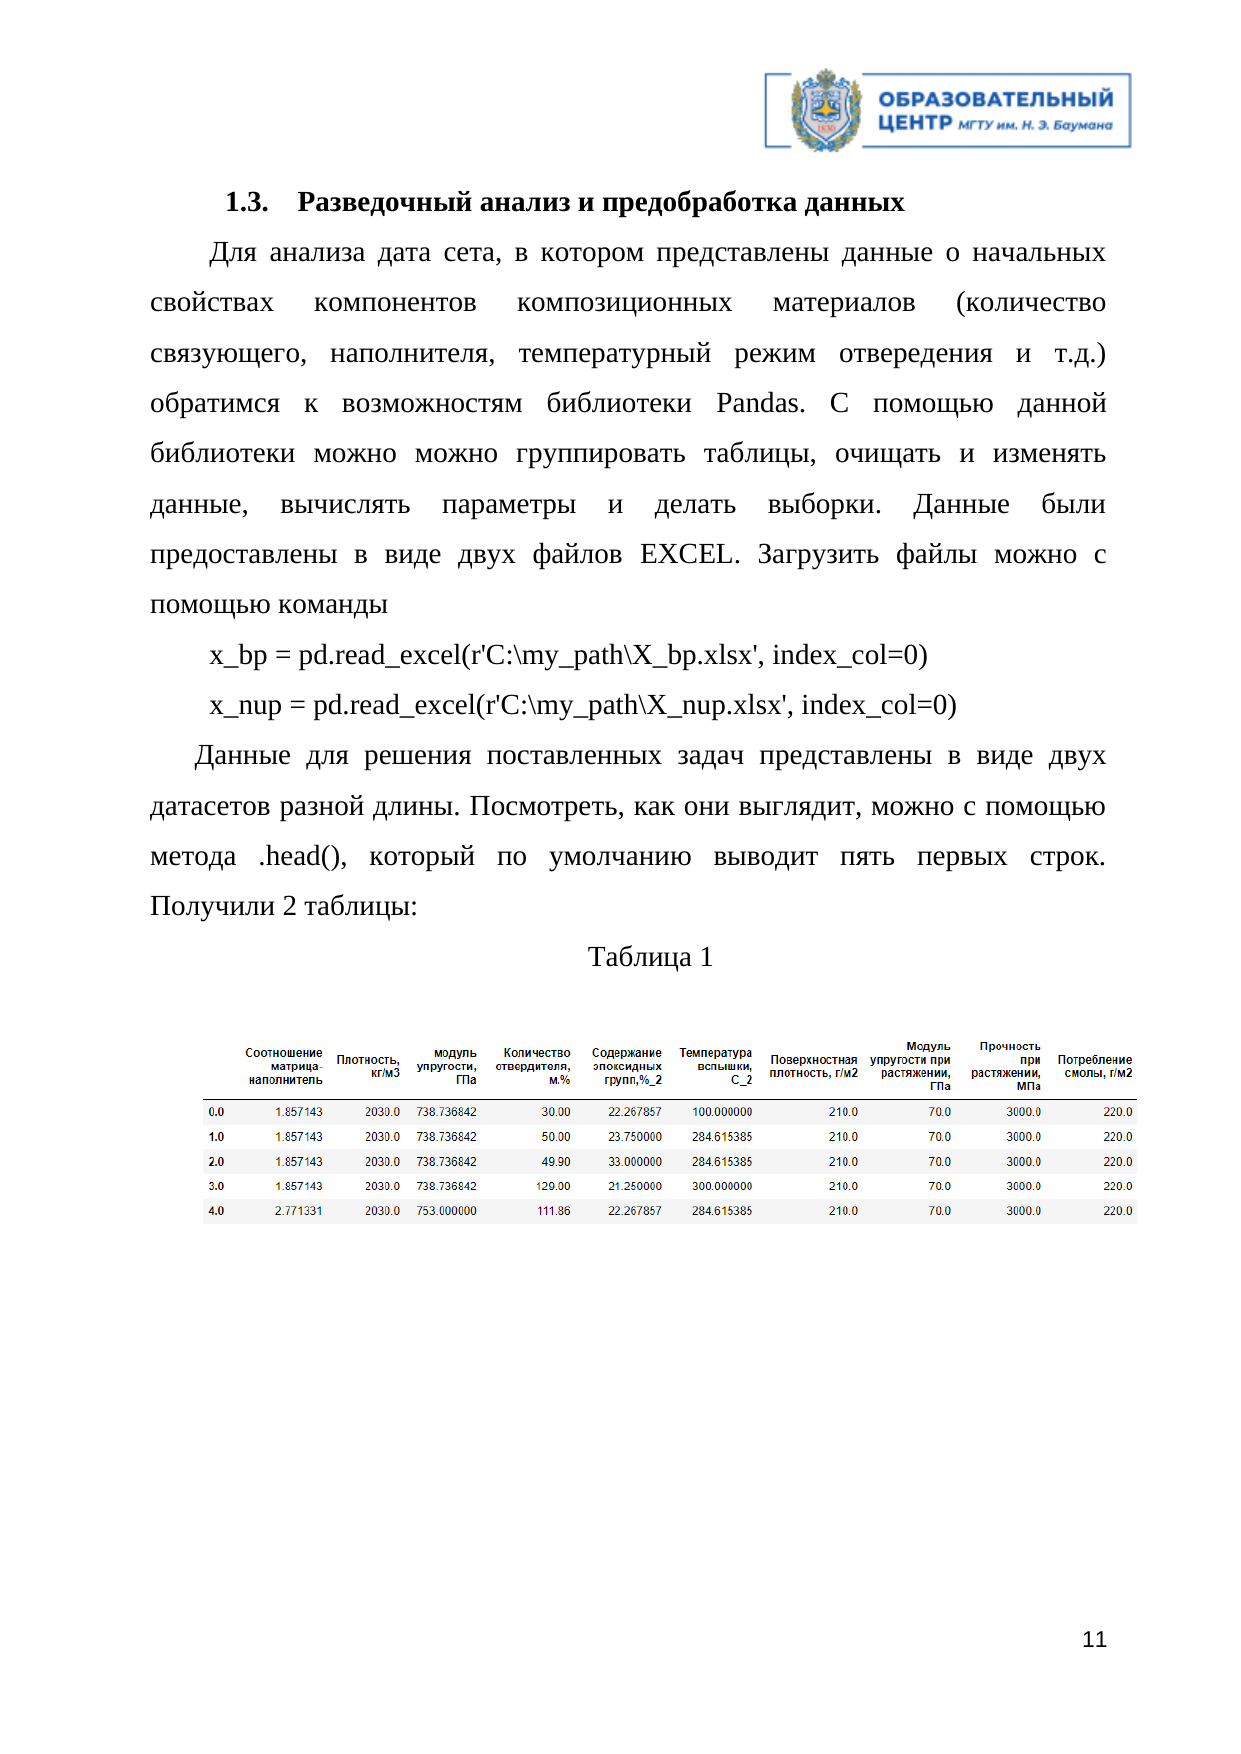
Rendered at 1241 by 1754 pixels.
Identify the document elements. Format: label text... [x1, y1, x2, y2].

picture [194, 988, 1149, 1263]
text Данные для решения поставленных задач представлены в виде двух датасетов разной длины. Посмотреть, как они выглядит, можно с помощью метода .head(), который по умолчанию выводит пять первых строк. Получили 2 таблицы: [150, 737, 1107, 922]
text Таблица 1 [150, 939, 1107, 972]
list 1.3. Разведочный анализ и предобработка данных [225, 101, 1107, 217]
text x_bp = pd.read_excel(r'C:\my_path\X_bp.xlsx', index_col=0) [150, 637, 1107, 670]
text Для анализа дата сета, в котором представлены данные о начальных свойствах компонентов композиционных материалов (количество связующего, наполнителя, температурный режим отвередения и т.д.) обратимся к возможностям библиотеки Pandas. С помощью данной библиотеки можно можно группировать таблицы, очищать и изменять данные, вычислять параметры и делать выборки. Данные были предоставлены в виде двух файлов EXCEL. Загрузить файлы можно с помощью команды [150, 234, 1107, 620]
text x_nup = pd.read_excel(r'C:\my_path\X_nup.xlsx', index_col=0) [150, 687, 1107, 721]
picture [734, 45, 1182, 168]
